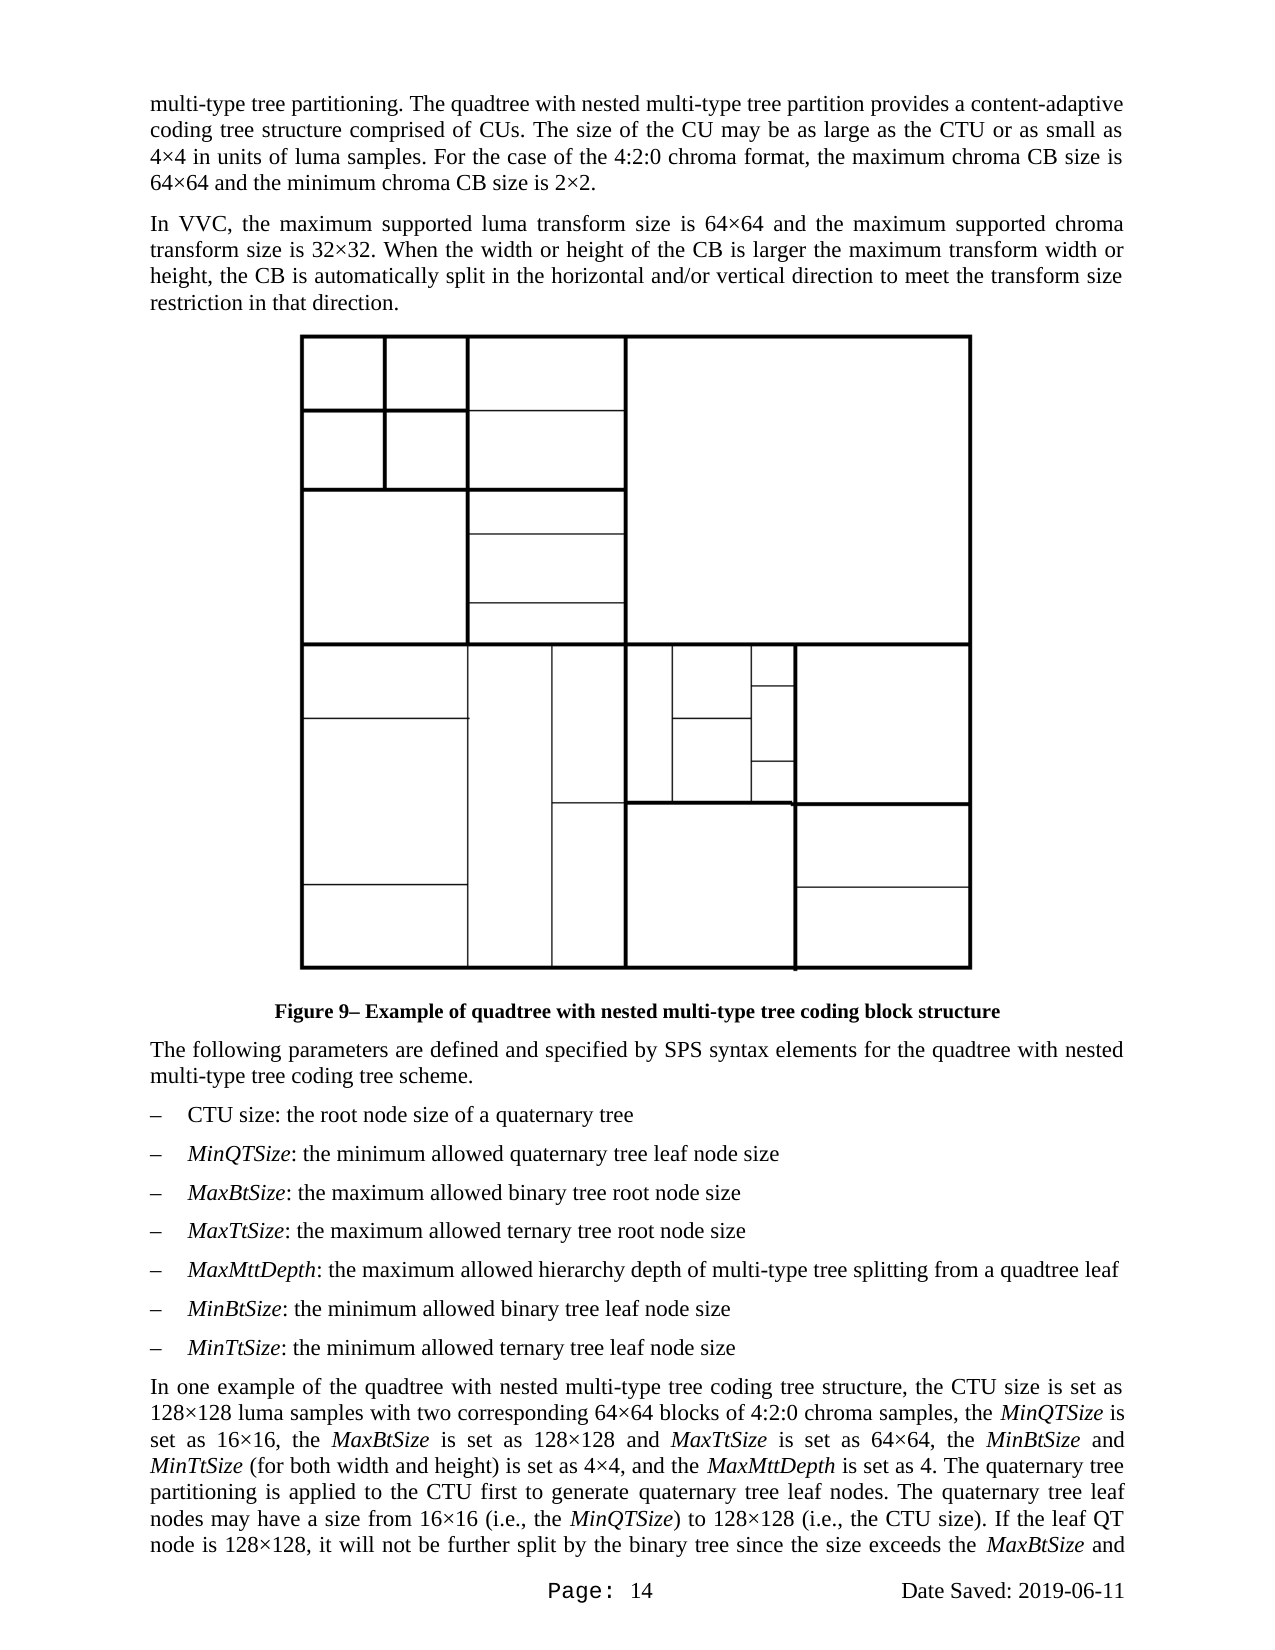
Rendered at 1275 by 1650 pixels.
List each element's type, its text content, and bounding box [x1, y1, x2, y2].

text In VVC, the maximum supported luma transform size is 64×64 and the maximum supported chroma transform size is 32×32. When the width or height of the CB is larger the maximum transform width or height, the CB is automatically split in the horizontal and/or vertical direction to meet the transform size restriction in that direction. [150, 209, 1125, 315]
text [150, 1373, 1125, 1557]
text – MinTtSize: the minimum allowed ternary tree leaf node size [150, 1334, 1125, 1361]
text – MaxTtSize: the maximum allowed ternary tree root node size [150, 1218, 1125, 1244]
text – MinBtSize: the minimum allowed binary tree leaf node size [150, 1295, 1125, 1322]
text The following parameters are defined and specified by SPS syntax elements for the quadtree with nested multi-type tree coding tree scheme. [150, 1036, 1125, 1088]
text – MaxBtSize: the maximum allowed binary tree root node size [150, 1179, 1125, 1205]
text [150, 90, 1125, 195]
text – MaxMttDepth: the maximum allowed hierarchy depth of multi-type tree splitting from a quadtree leaf [150, 1256, 1125, 1283]
text – MinQTSize: the minimum allowed quaternary tree leaf node size [150, 1140, 1125, 1166]
picture [295, 327, 980, 975]
text – CTU size: the root node size of a quaternary tree [150, 1101, 1125, 1127]
